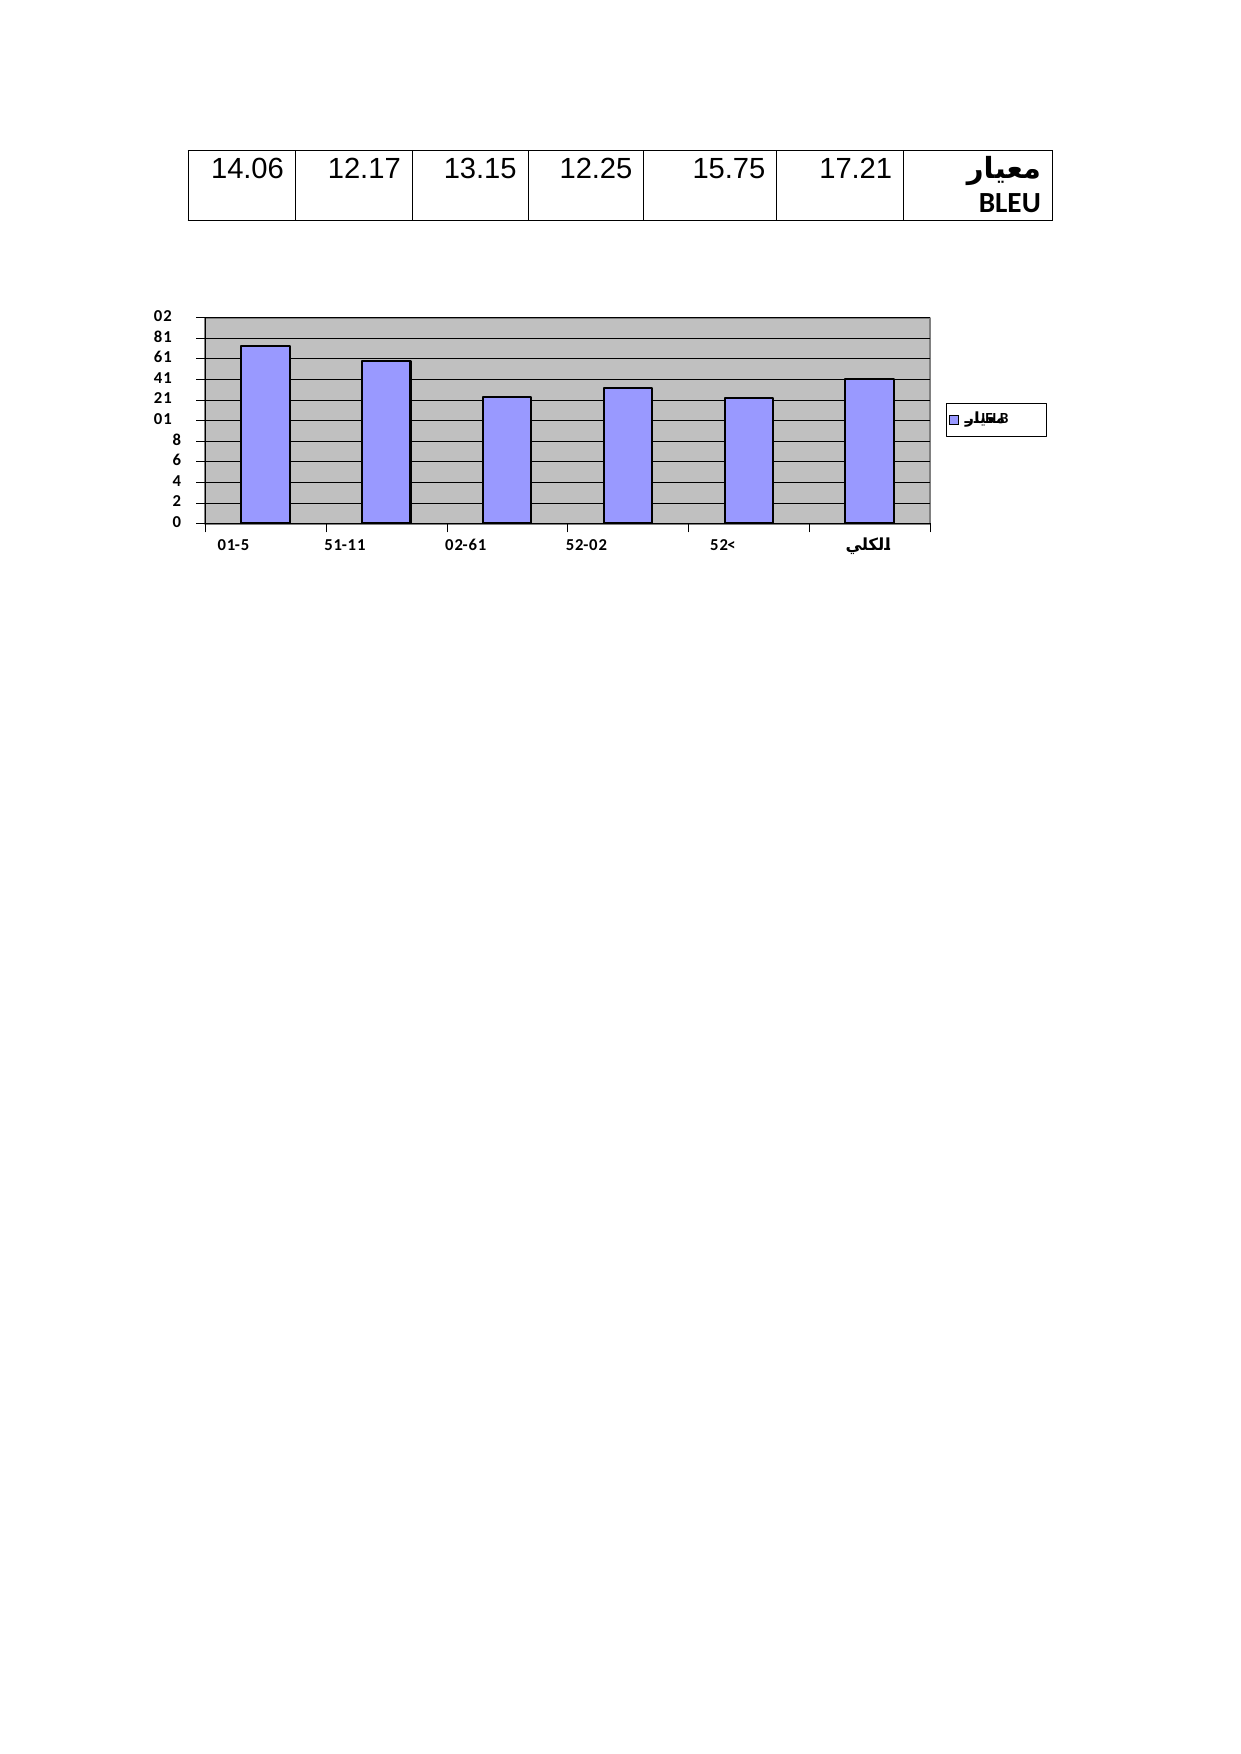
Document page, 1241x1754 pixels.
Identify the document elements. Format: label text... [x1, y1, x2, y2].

table_cell 12.17 [296, 151, 412, 220]
table_cell 12.25 [529, 151, 643, 220]
table_cell 17.21 [777, 151, 903, 220]
table_cell 13.15 [413, 151, 528, 220]
table_cell معيار BLEU [904, 151, 1052, 220]
table_cell 14.06 [189, 151, 295, 220]
table_cell 15.75 [644, 151, 776, 220]
